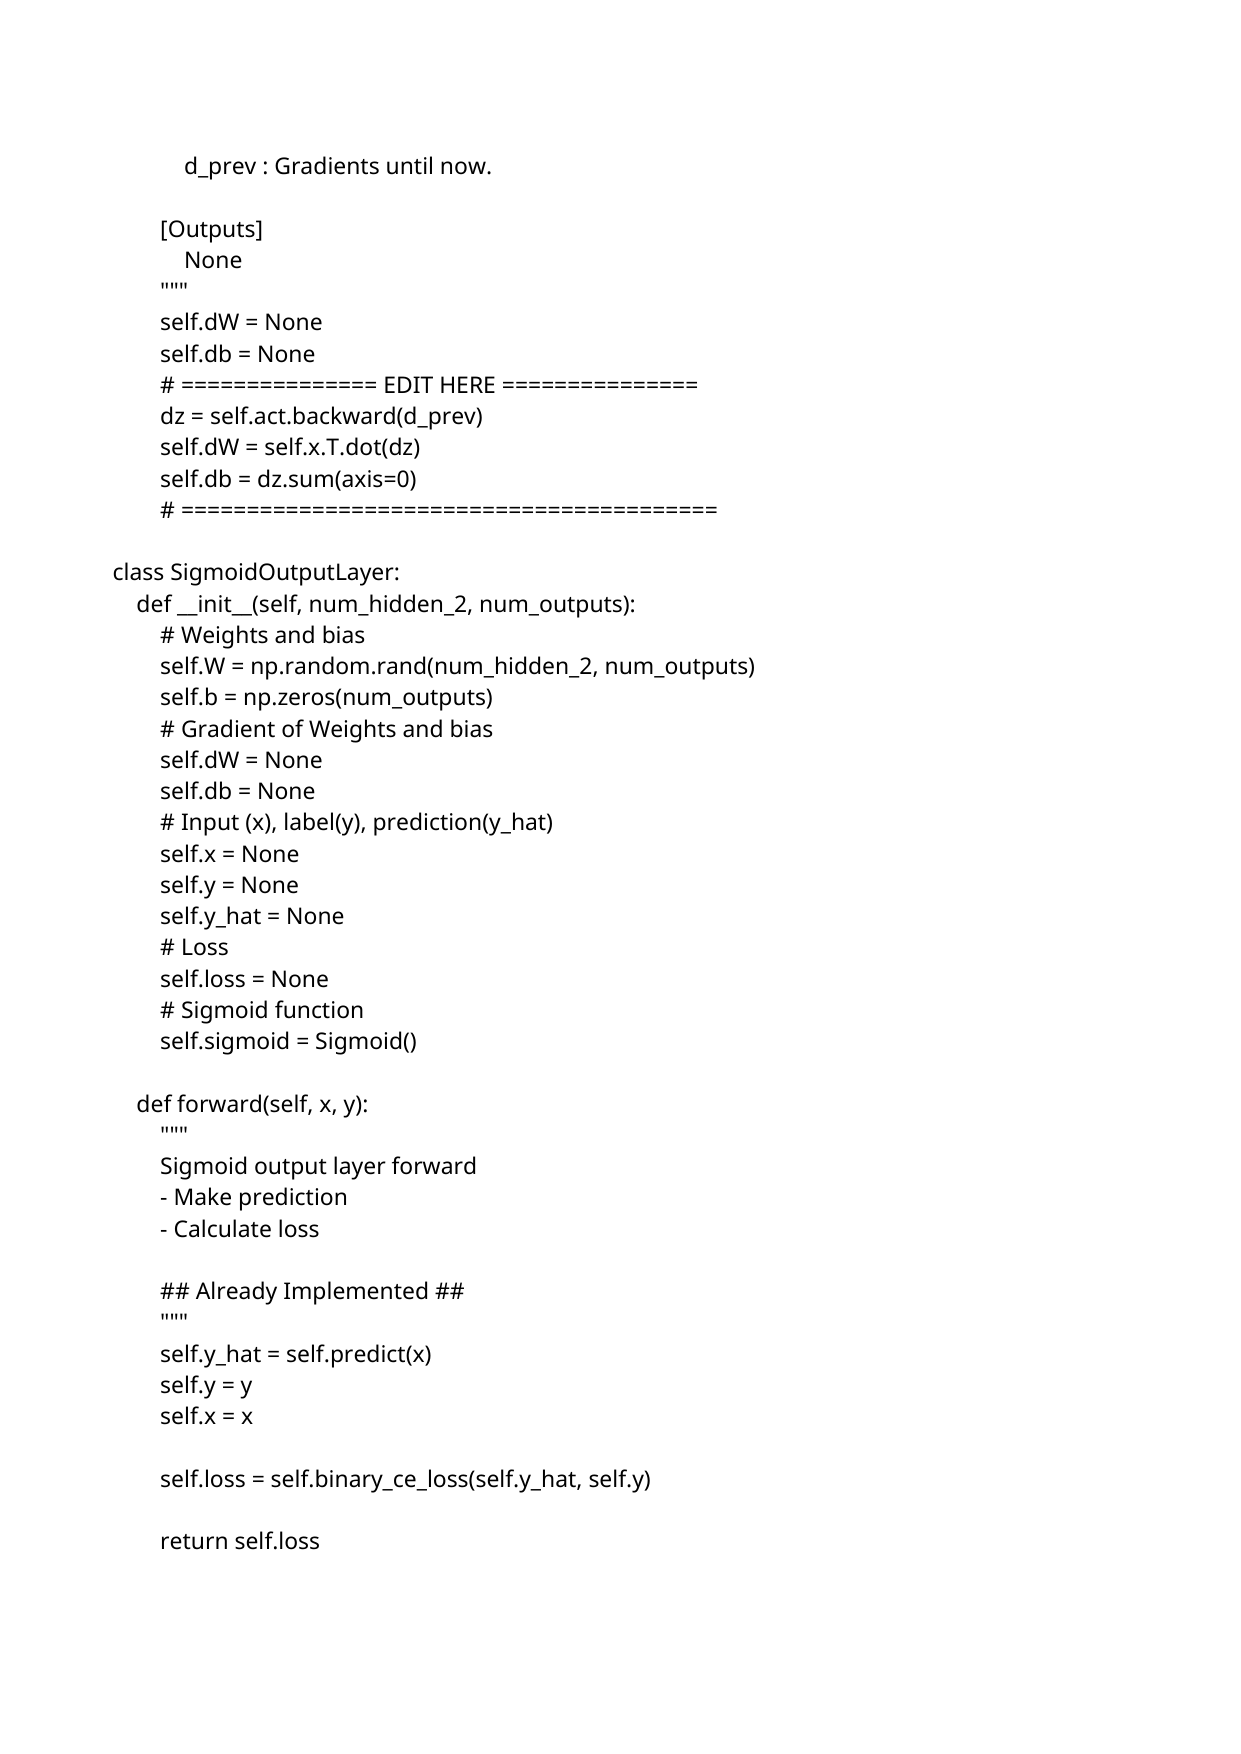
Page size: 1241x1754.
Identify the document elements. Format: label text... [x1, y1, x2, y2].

text # Loss [112, 931, 1128, 962]
text """ [112, 1306, 1128, 1337]
text d_prev : Gradients until now. [112, 150, 1128, 181]
text self.sigmoid = Sigmoid() [112, 1025, 1128, 1056]
text # Gradient of Weights and bias [112, 712, 1128, 744]
text def forward(self, x, y): [112, 1087, 1128, 1119]
text dz = self.act.backward(d_prev) [112, 400, 1128, 431]
text - Make prediction [112, 1181, 1128, 1212]
text """ [112, 1119, 1128, 1150]
text - Calculate loss [112, 1212, 1128, 1244]
text # Weights and bias [112, 619, 1128, 650]
text def __init__(self, num_hidden_2, num_outputs): [112, 587, 1128, 619]
text self.dW = None [112, 306, 1128, 337]
text return self.loss [112, 1525, 1128, 1556]
text self.db = None [112, 775, 1128, 806]
text self.x = x [112, 1400, 1128, 1431]
text self.y_hat = None [112, 900, 1128, 931]
text self.db = dz.sum(axis=0) [112, 462, 1128, 494]
text self.W = np.random.rand(num_hidden_2, num_outputs) [112, 650, 1128, 681]
text """ [112, 275, 1128, 306]
text # =============== EDIT HERE =============== [112, 369, 1128, 400]
text self.y_hat = self.predict(x) [112, 1337, 1128, 1369]
text self.db = None [112, 337, 1128, 369]
text self.y = y [112, 1369, 1128, 1400]
text # ========================================= [112, 494, 1128, 525]
text self.loss = None [112, 962, 1128, 994]
text ## Already Implemented ## [112, 1275, 1128, 1306]
text Sigmoid output layer forward [112, 1150, 1128, 1181]
text self.loss = self.binary_ce_loss(self.y_hat, self.y) [112, 1462, 1128, 1494]
text None [112, 244, 1128, 275]
text self.b = np.zeros(num_outputs) [112, 681, 1128, 712]
text # Input (x), label(y), prediction(y_hat) [112, 806, 1128, 837]
text [Outputs] [112, 212, 1128, 244]
text # Sigmoid function [112, 994, 1128, 1025]
text self.x = None [112, 837, 1128, 869]
text self.dW = self.x.T.dot(dz) [112, 431, 1128, 462]
text class SigmoidOutputLayer: [112, 556, 1128, 587]
text self.y = None [112, 869, 1128, 900]
text self.dW = None [112, 744, 1128, 775]
